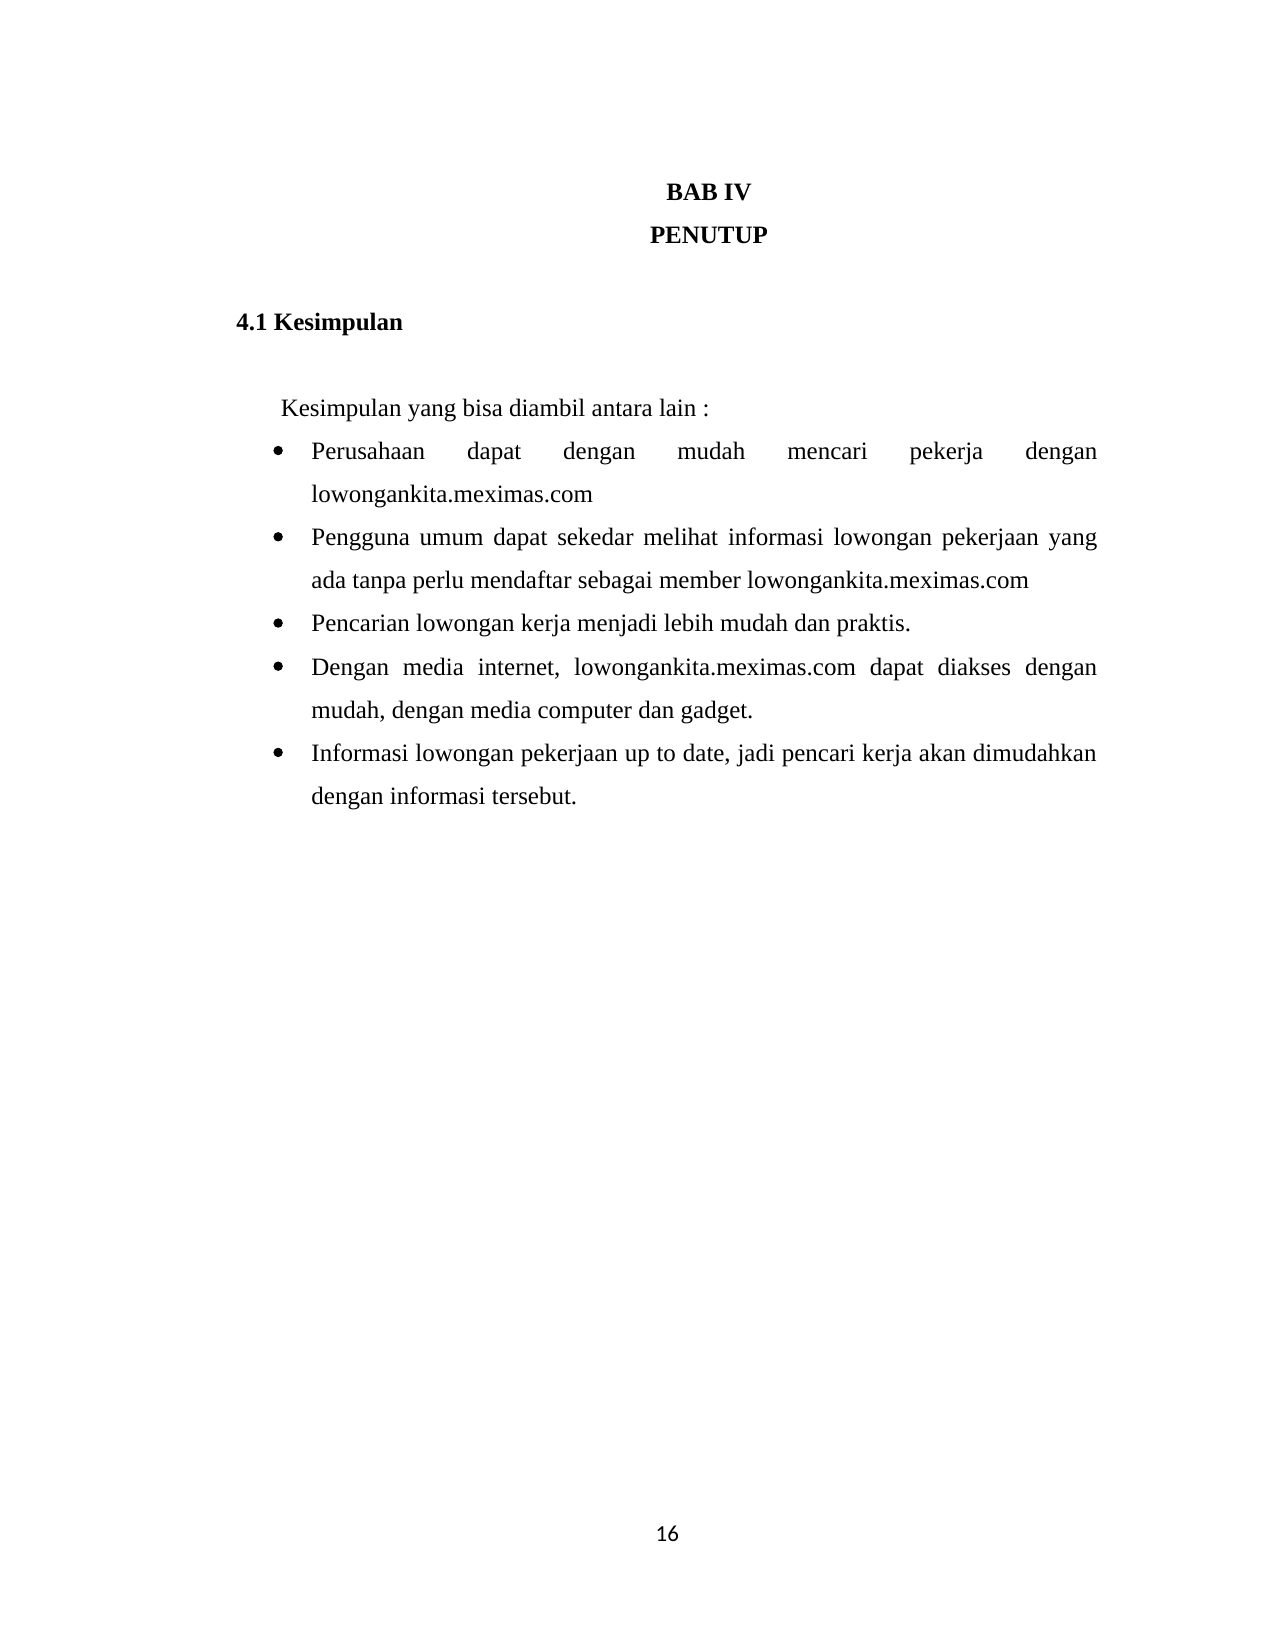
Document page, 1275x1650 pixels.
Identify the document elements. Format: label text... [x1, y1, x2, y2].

list Pencarian lowongan kerja menjadi lebih mudah dan praktis. [274, 608, 1098, 637]
list BAB IV [266, 177, 1152, 206]
list Dengan media internet, lowongankita.meximas.com dapat diakses dengan mudah, dengan media computer dan gadget. [274, 652, 1098, 723]
list 4.1 Kesimpulan [236, 307, 1098, 335]
list Pengguna umum dapat sekedar melihat informasi lowongan pekerjaan yang ada tanpa perlu mendaftar sebagai member lowongankita.meximas.com [274, 522, 1098, 594]
text Kesimpulan yang bisa diambil antara lain : [281, 393, 1098, 422]
list Informasi lowongan pekerjaan up to date, jadi pencari kerja akan dimudahkan dengan informasi tersebut. [274, 738, 1098, 810]
list Perusahaan dapat dengan mudah mencari pekerja dengan lowongankita.meximas.com [274, 436, 1098, 508]
list PENUTUP [266, 220, 1152, 249]
